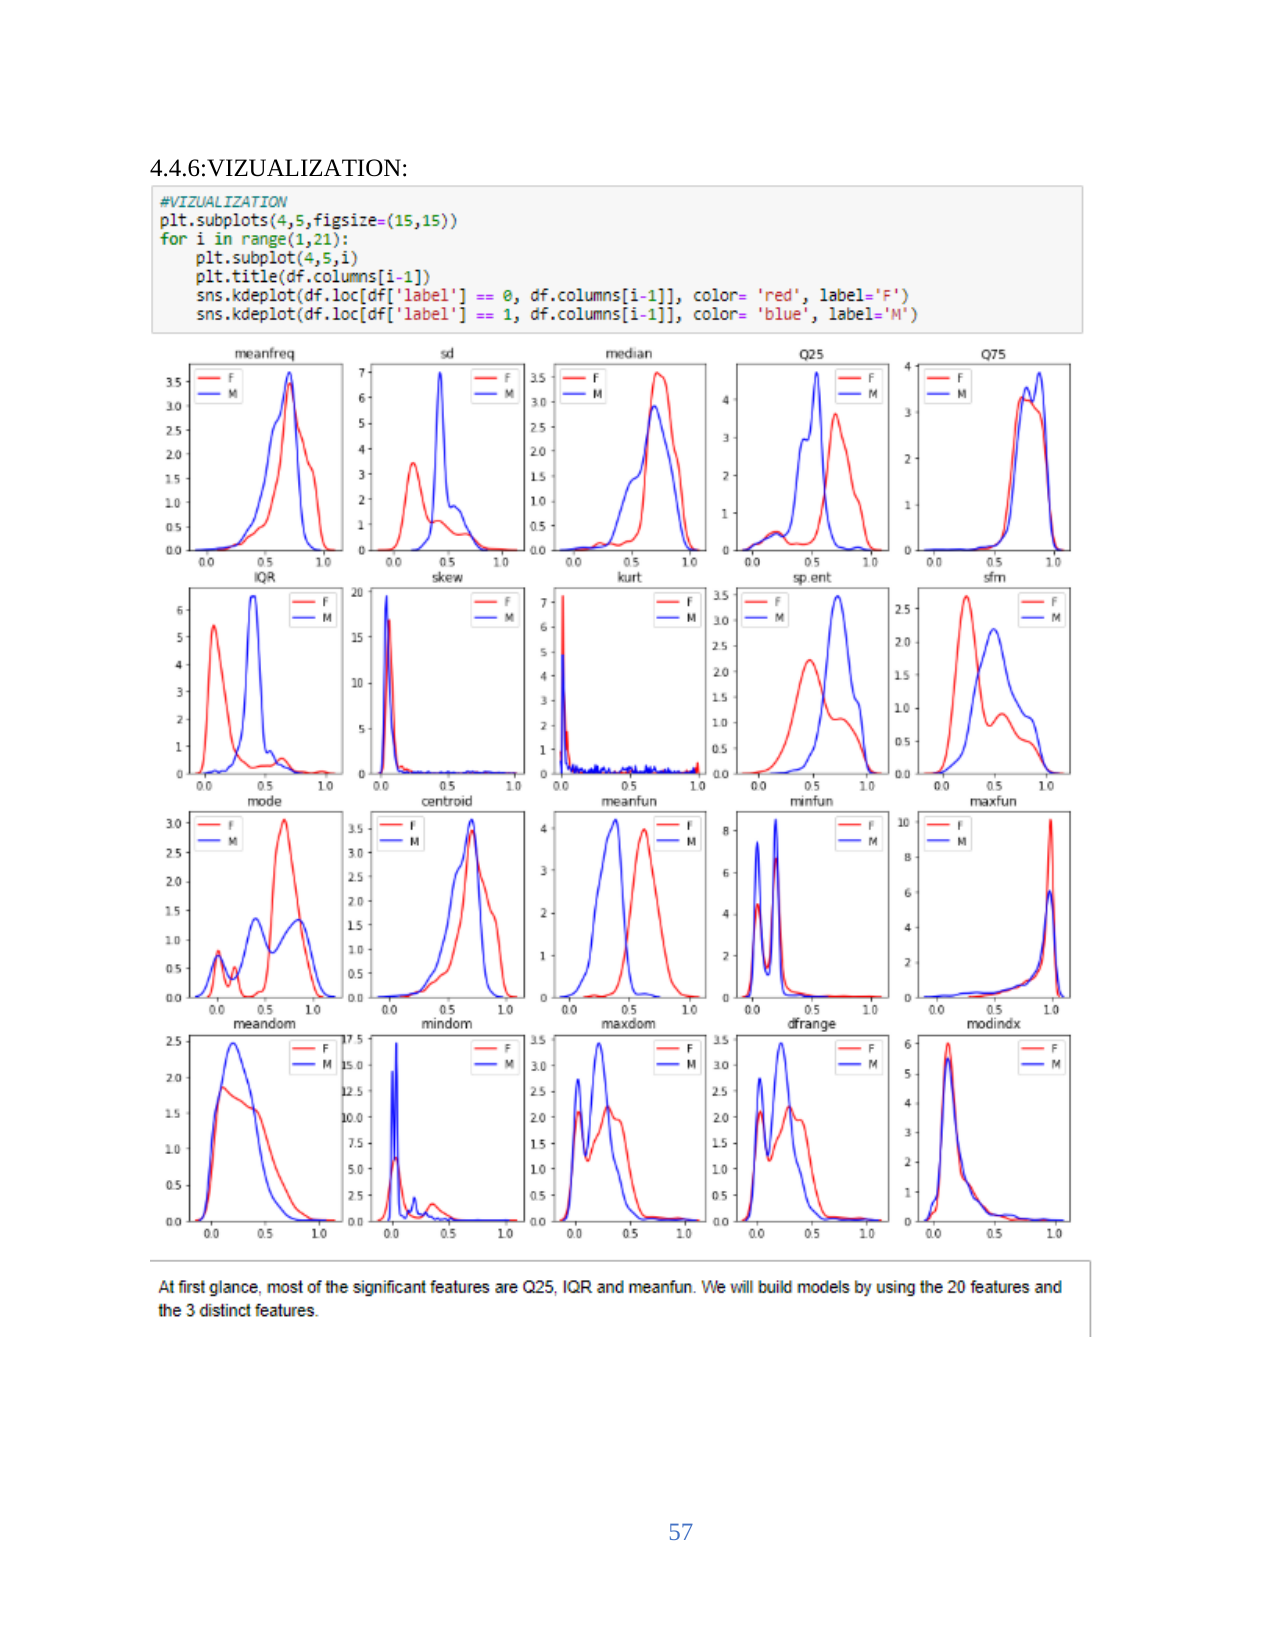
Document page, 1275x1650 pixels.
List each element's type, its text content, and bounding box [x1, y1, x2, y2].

text 4.4.6:VIZUALIZATION: [150, 153, 1211, 182]
picture [150, 185, 1093, 1337]
